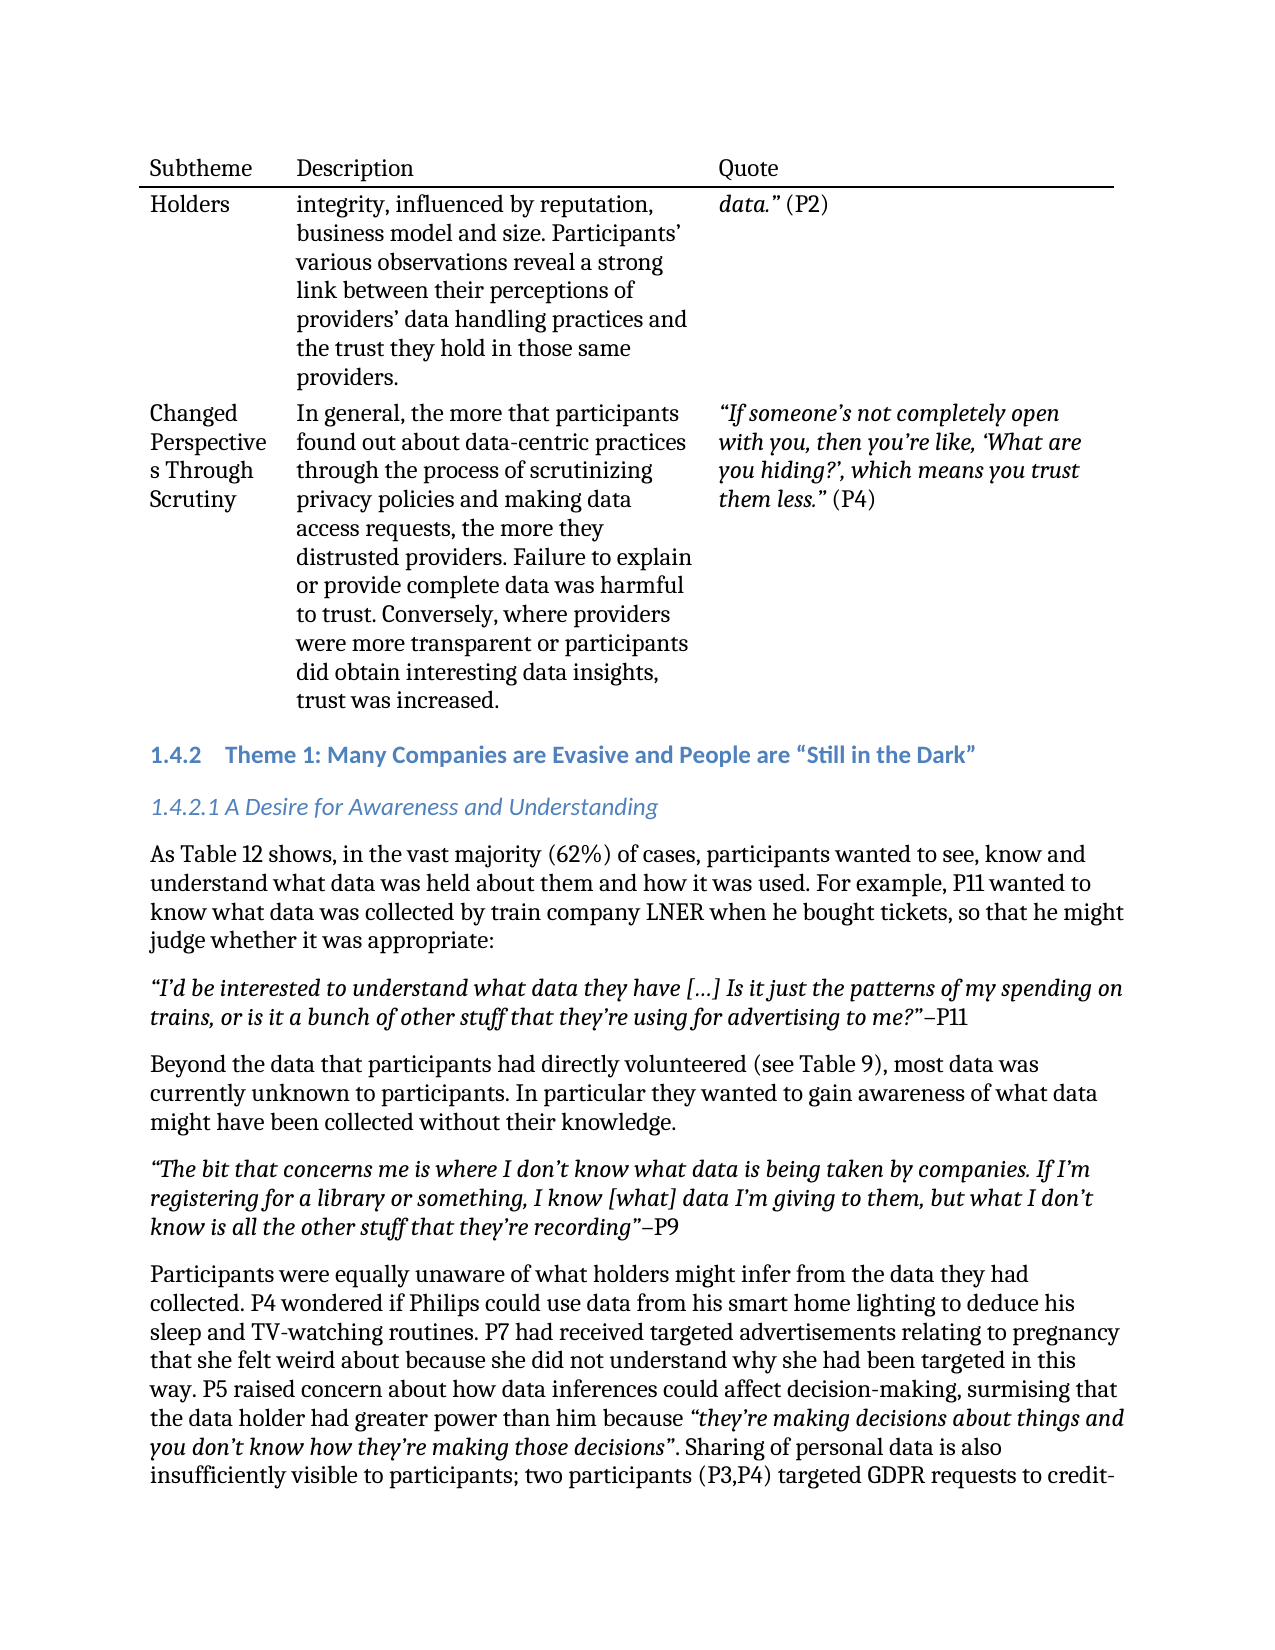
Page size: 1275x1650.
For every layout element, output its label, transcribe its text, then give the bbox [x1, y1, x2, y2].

table_cell Perceptions of Data Holders [139, 188, 285, 395]
text “I’d be interested to understand what data they have […] Is it just the patterns of my spending on trains, or is it a bunch of other stuff that they’re using for advertising to me?”–P11 [150, 974, 1125, 1031]
table_cell In general, the more that participants found out about data-centric practices through the process of scrutinizing privacy policies and making data access requests, the more they distrusted providers. Failure to explain or provide complete data was harmful to trust. Conversely, where providers were more transparent or participants did obtain interesting data insights, trust was increased. [285, 395, 707, 719]
text “The bit that concerns me is where I don’t know what data is being taken by companies. If I’m registering for a library or something, I know [what] data I’m giving to them, but what I don’t know is all the other stuff that they’re recording”–P9 [150, 1155, 1125, 1241]
table_header Quote [708, 150, 1114, 186]
table_header Subtheme [139, 150, 285, 186]
table_cell “If someone’s not completely open with you, then you’re like, ‘What are you hiding?’, which means you trust them less.” (P4) [708, 395, 1114, 719]
table_header Description [285, 150, 707, 186]
table_cell “When I like the company already, I’m more willing to give them my data.” (P2) [708, 188, 1114, 395]
subtitle 1.4.2.1 A Desire for Awareness and Understanding [150, 791, 1125, 821]
subtitle 1.4.2 Theme 1: Many Companies are Evasive and People are “Still in the Dark” [150, 739, 1125, 770]
text As Table 12 shows, in the vast majority (62%) of cases, participants wanted to see, know and understand what data was held about them and how it was used. For example, P11 wanted to know what data was collected by train company LNER when he bought tickets, so that he might judge whether it was appropriate: [150, 840, 1125, 955]
table_cell Changed Perspectives Through Scrutiny [139, 395, 285, 719]
text Beyond the data that participants had directly volunteered (see Table 9), most data was currently unknown to participants. In particular they wanted to gain awareness of what data might have been collected without their knowledge. [150, 1050, 1125, 1136]
